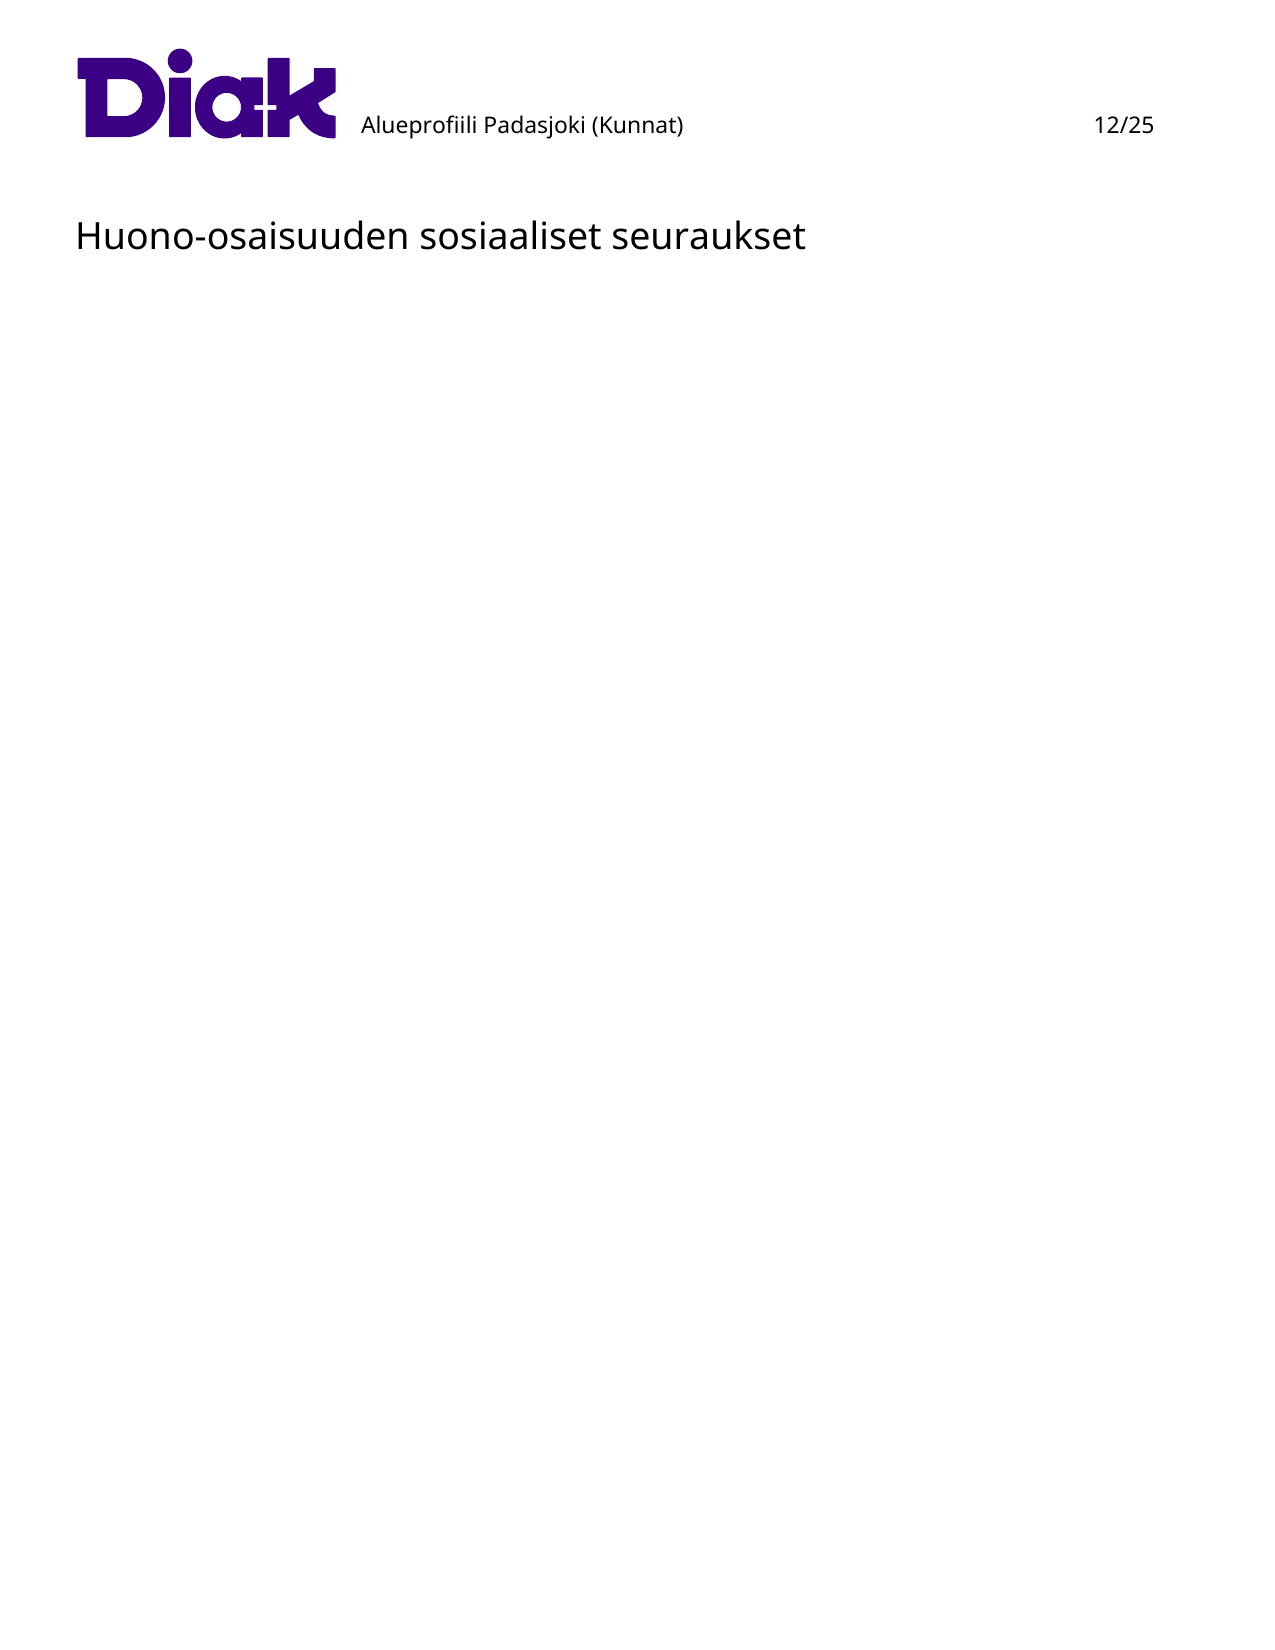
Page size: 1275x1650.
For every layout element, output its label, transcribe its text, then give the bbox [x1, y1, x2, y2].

subtitle Huono-osaisuuden sosiaaliset seuraukset [75, 209, 1200, 261]
